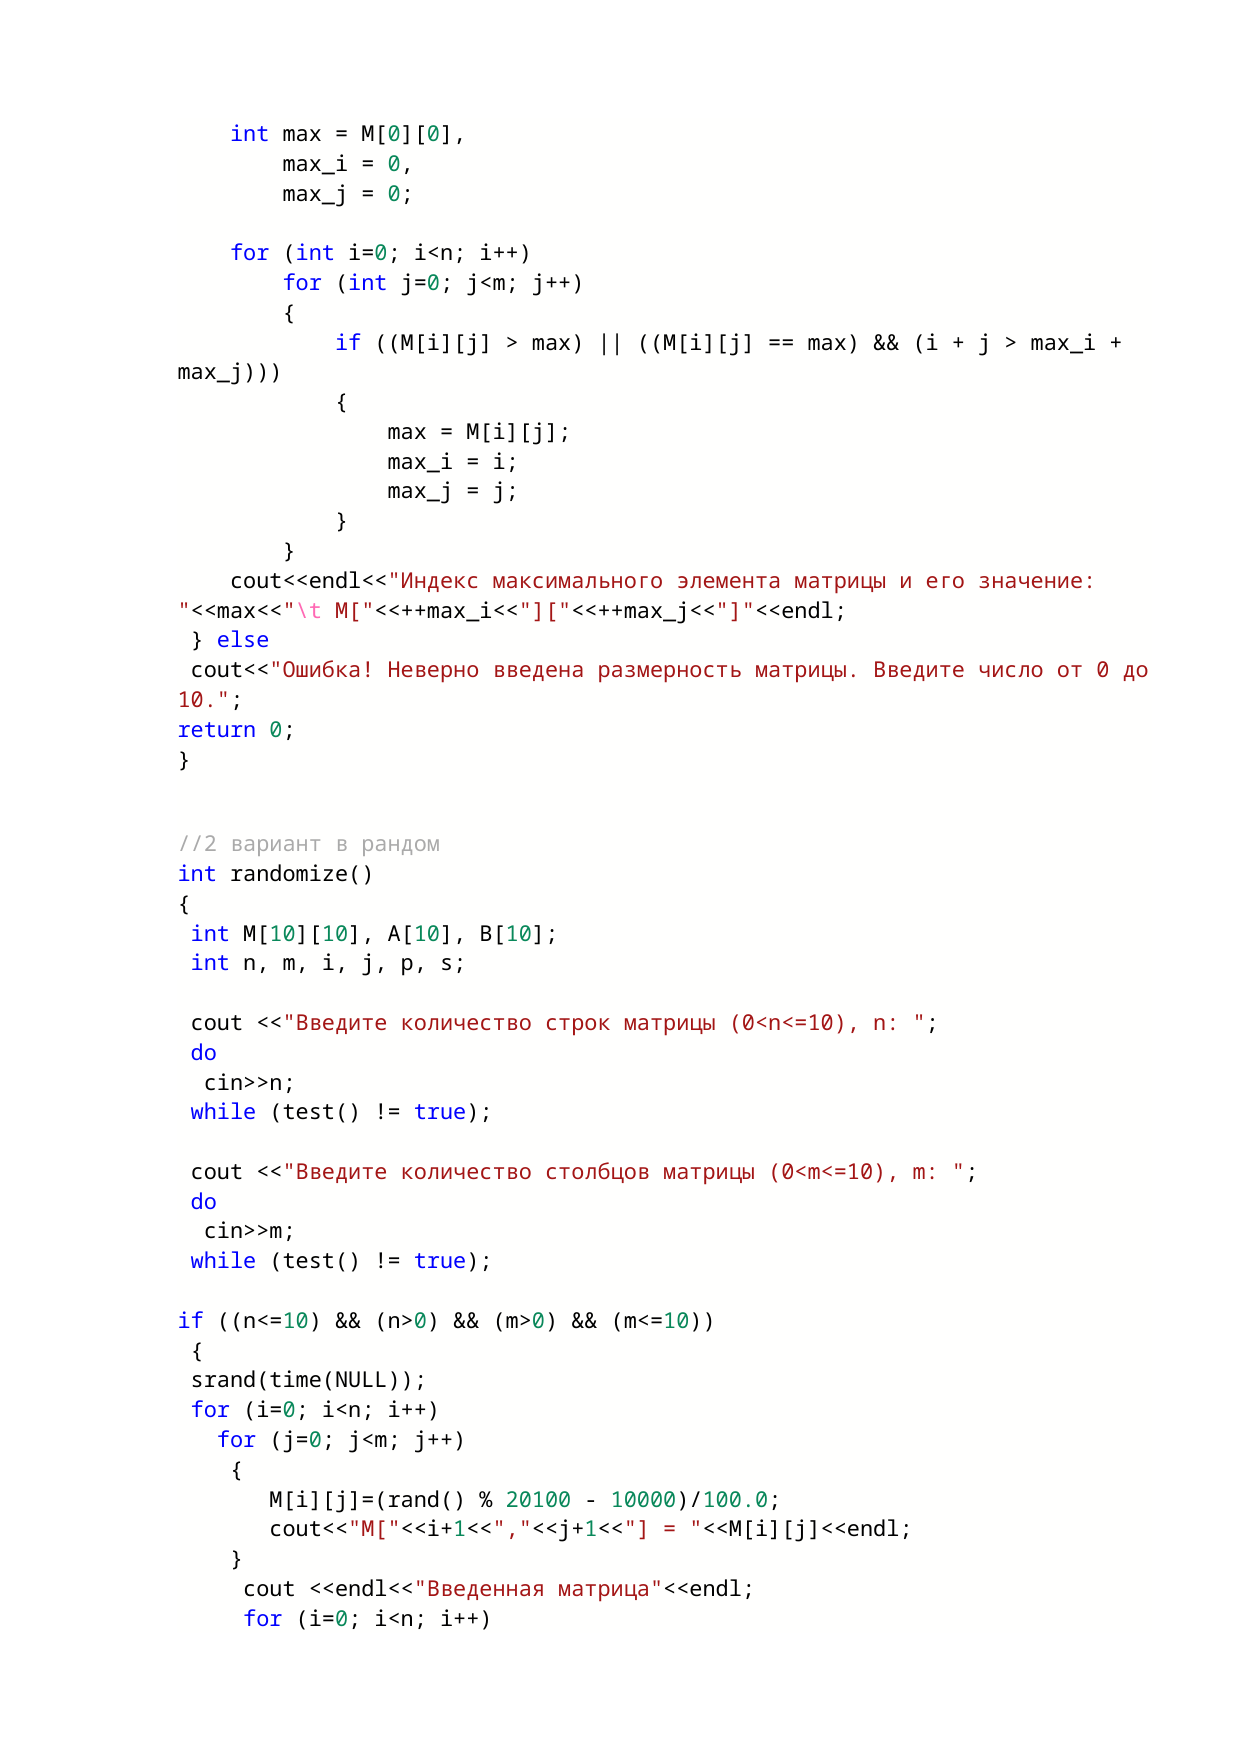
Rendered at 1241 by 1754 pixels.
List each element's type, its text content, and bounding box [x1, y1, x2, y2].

text while (test() != true); [177, 1096, 1152, 1126]
text //2 вариант в рандом [177, 828, 1152, 858]
text int M[10][10], A[10], B[10]; [177, 918, 1152, 947]
text for (int j=0; j<m; j++) [177, 267, 1152, 297]
text for (j=0; j<m; j++) [177, 1424, 1152, 1454]
text cin>>m; [177, 1216, 1152, 1245]
text cin>>n; [177, 1067, 1152, 1096]
text srand(time(NULL)); [177, 1364, 1152, 1394]
text max_i = 0, [177, 148, 1152, 178]
text cout <<endl<<"Введенная матрица"<<endl; [177, 1573, 1152, 1603]
text { [177, 888, 1152, 918]
text for (i=0; i<n; i++) [177, 1394, 1152, 1424]
text cout<<"M["<<i+1<<","<<j+1<<"] = "<<M[i][j]<<endl; [177, 1513, 1152, 1543]
text for (i=0; i<n; i++) [177, 1603, 1152, 1633]
text do [177, 1186, 1152, 1216]
text { [177, 297, 1152, 327]
text while (test() != true); [177, 1245, 1152, 1275]
text { [177, 1454, 1152, 1484]
text if ((n<=10) && (n>0) && (m>0) && (m<=10)) [177, 1305, 1152, 1335]
text max_i = i; [177, 446, 1152, 476]
text cout<<endl<<"Индекс максимального элемента матрицы и его значение: "<<max<<"\t M["<<++max_i<<"]["<<++max_j<<"]"<<endl; [177, 565, 1152, 624]
text int max = M[0][0], [177, 118, 1152, 148]
text cout <<"Введите количество строк матрицы (0<n<=10), n: "; [177, 1007, 1152, 1037]
text if ((M[i][j] > max) || ((M[i][j] == max) && (i + j > max_i + max_j))) [177, 327, 1152, 386]
text } [177, 535, 1152, 565]
text { [177, 1335, 1152, 1364]
text do [177, 1037, 1152, 1067]
text M[i][j]=(rand() % 20100 - 10000)/100.0; [177, 1484, 1152, 1513]
text max = M[i][j]; [177, 416, 1152, 446]
text for (int i=0; i<n; i++) [177, 237, 1152, 267]
text } [177, 744, 1152, 773]
text max_j = j; [177, 476, 1152, 505]
text cout<<"Ошибка! Неверно введена размерность матрицы. Введите число от 0 до 10."; [177, 654, 1152, 714]
text } else [177, 624, 1152, 654]
text } [177, 1543, 1152, 1573]
text max_j = 0; [177, 178, 1152, 207]
text cout <<"Введите количество столбцов матрицы (0<m<=10), m: "; [177, 1156, 1152, 1186]
text int n, m, i, j, p, s; [177, 947, 1152, 977]
text } [177, 505, 1152, 535]
text { [177, 386, 1152, 416]
text int randomize() [177, 858, 1152, 888]
text return 0; [177, 714, 1152, 744]
